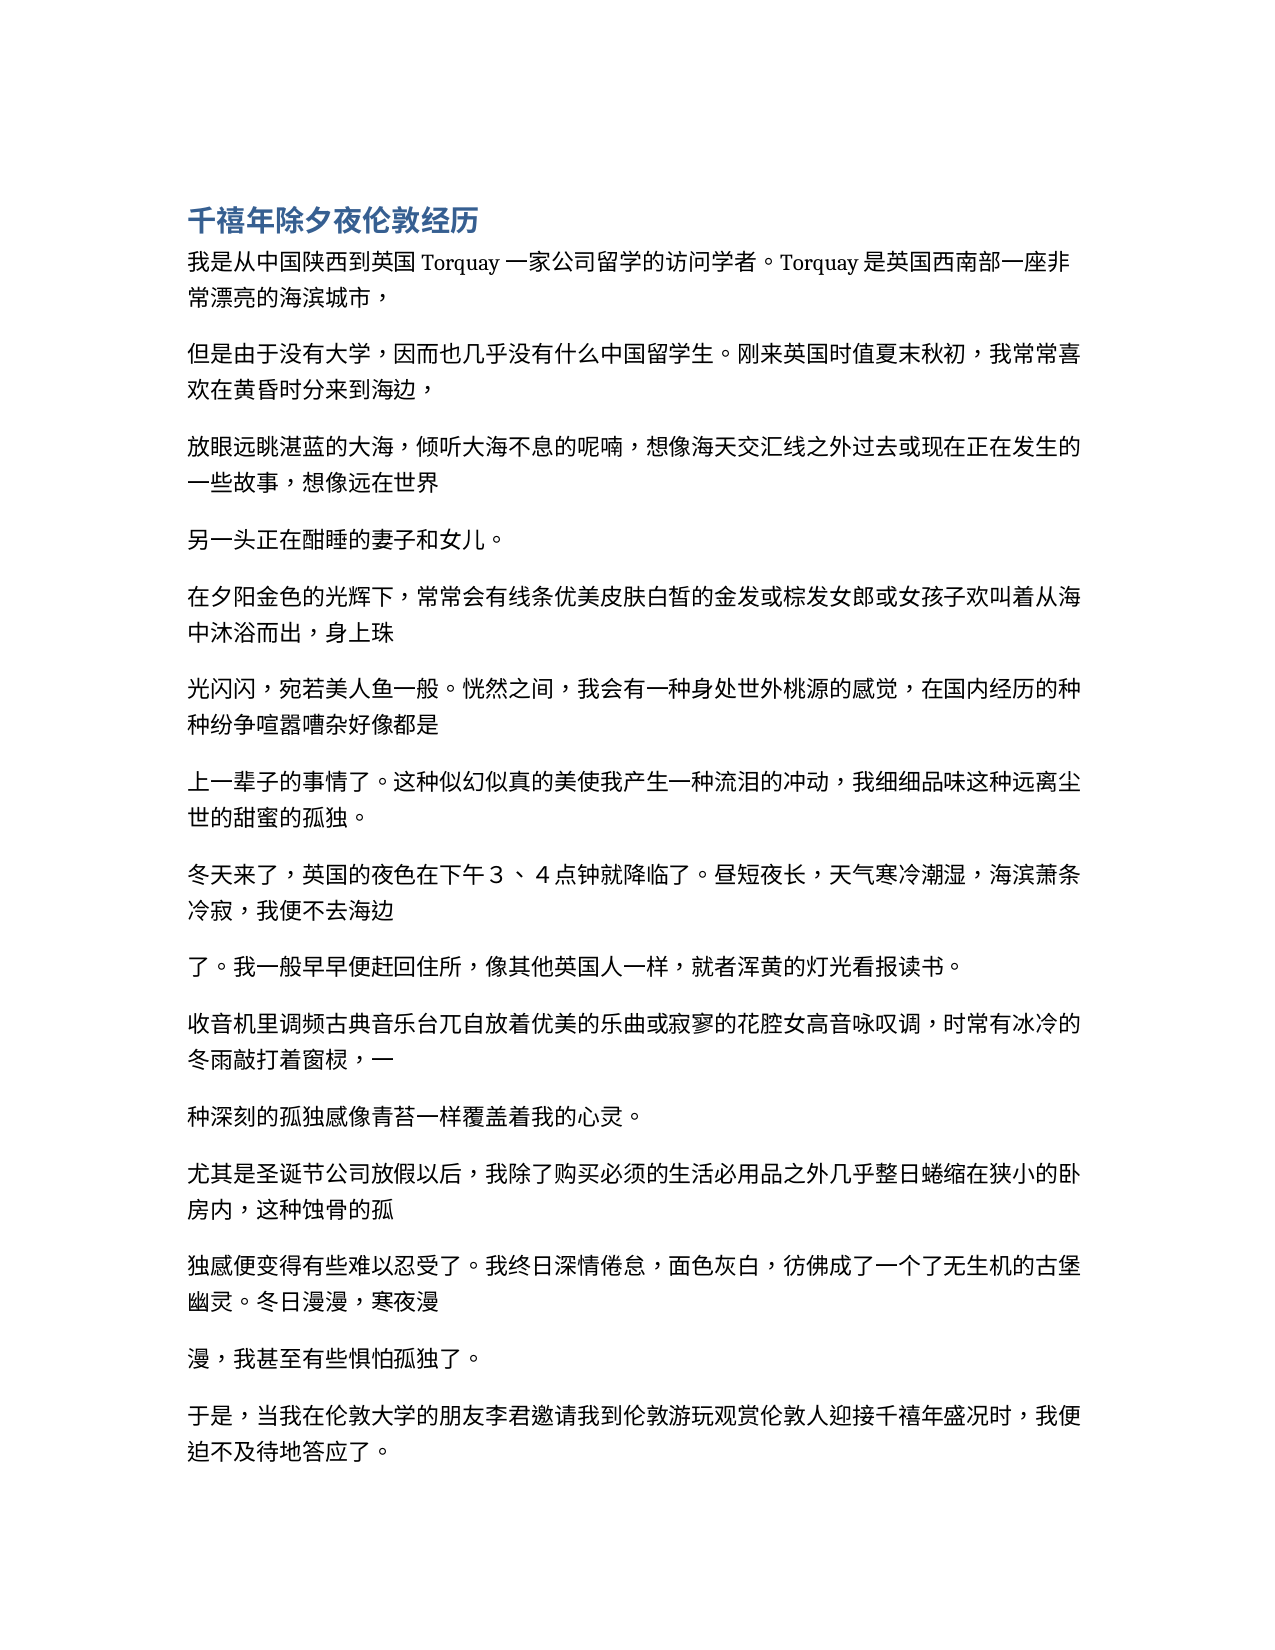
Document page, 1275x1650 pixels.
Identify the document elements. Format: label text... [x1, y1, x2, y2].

text 尤其是圣诞节公司放假以后，我除了购买必须的生活必用品之外几乎整日蜷缩在狭小的卧房内，这种蚀骨的孤 [187, 1158, 1087, 1225]
text 上一辈子的事情了。这种似幻似真的美使我产生一种流泪的冲动，我细细品味这种远离尘世的甜蜜的孤独。 [187, 766, 1087, 833]
text 于是，当我在伦敦大学的朋友李君邀请我到伦敦游玩观赏伦敦人迎接千禧年盛况时，我便迫不及待地答应了。 [187, 1400, 1087, 1467]
text 光闪闪，宛若美人鱼一般。恍然之间，我会有一种身处世外桃源的感觉，在国内经历的种种纷争喧嚣嘈杂好像都是 [187, 673, 1087, 740]
text 漫，我甚至有些惧怕孤独了。 [187, 1343, 1087, 1374]
text 放眼远眺湛蓝的大海，倾听大海不息的呢喃，想像海天交汇线之外过去或现在正在发生的一些故事，想像远在世界 [187, 431, 1087, 498]
text 另一头正在酣睡的妻子和女儿。 [187, 524, 1087, 555]
text 独感便变得有些难以忍受了。我终日深情倦怠，面色灰白，彷佛成了一个了无生机的古堡幽灵。冬日漫漫，寒夜漫 [187, 1250, 1087, 1317]
text 我是从中国陕西到英国Torquay 一家公司留学的访问学者。Torquay 是英国西南部一座非常漂亮的海滨城市， [187, 246, 1087, 313]
text 了。我一般早早便赶回住所，像其他英国人一样，就者浑黄的灯光看报读书。 [187, 951, 1087, 983]
text 冬天来了，英国的夜色在下午３、４点钟就降临了。昼短夜长，天气寒冷潮湿，海滨萧条冷寂，我便不去海边 [187, 859, 1087, 926]
text 收音机里调频古典音乐台兀自放着优美的乐曲或寂寥的花腔女高音咏叹调，时常有冰冷的冬雨敲打着窗棂，一 [187, 1008, 1087, 1075]
text 在夕阳金色的光辉下，常常会有线条优美皮肤白皙的金发或棕发女郎或女孩子欢叫着从海中沐浴而出，身上珠 [187, 581, 1087, 648]
text 但是由于没有大学，因而也几乎没有什么中国留学生。刚来英国时值夏末秋初，我常常喜欢在黄昏时分来到海边， [187, 338, 1087, 406]
text 种深刻的孤独感像青苔一样覆盖着我的心灵。 [187, 1101, 1087, 1132]
subtitle 千禧年除夕夜伦敦经历 [187, 200, 1087, 240]
